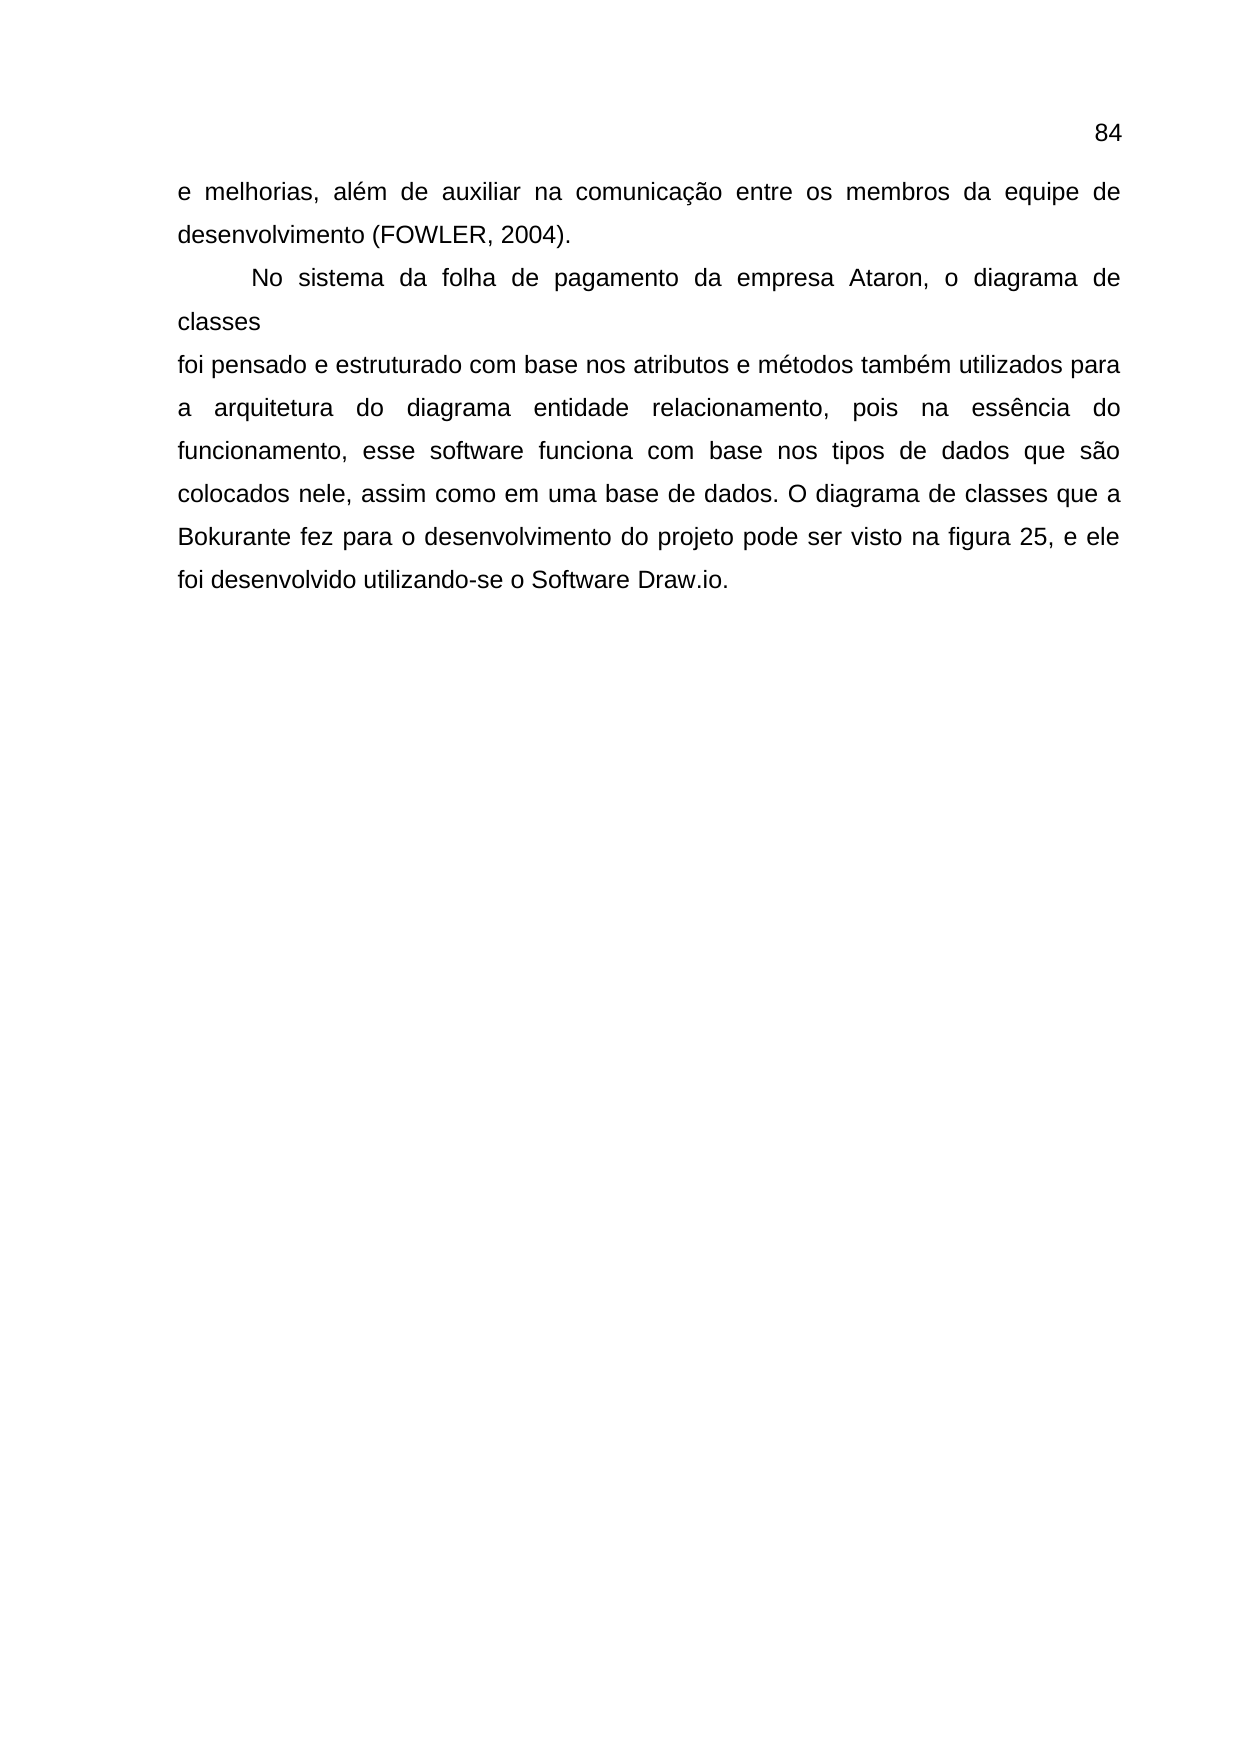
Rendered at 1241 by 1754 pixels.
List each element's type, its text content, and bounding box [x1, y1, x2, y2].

text foi pensado e estruturado com base nos atributos e métodos também utilizados para a arquitetura do diagrama entidade relacionamento, pois na essência do funcionamento, esse software funciona com base nos tipos de dados que são colocados nele, assim como em uma base de dados. O diagrama de classes que a Bokurante fez para o desenvolvimento do projeto pode ser visto na figura 25, e ele foi desenvolvido utilizando-se o Software Draw.io. [177, 350, 1122, 594]
text No sistema da folha de pagamento da empresa Ataron, o diagrama de classes [177, 263, 1122, 335]
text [177, 177, 1122, 249]
